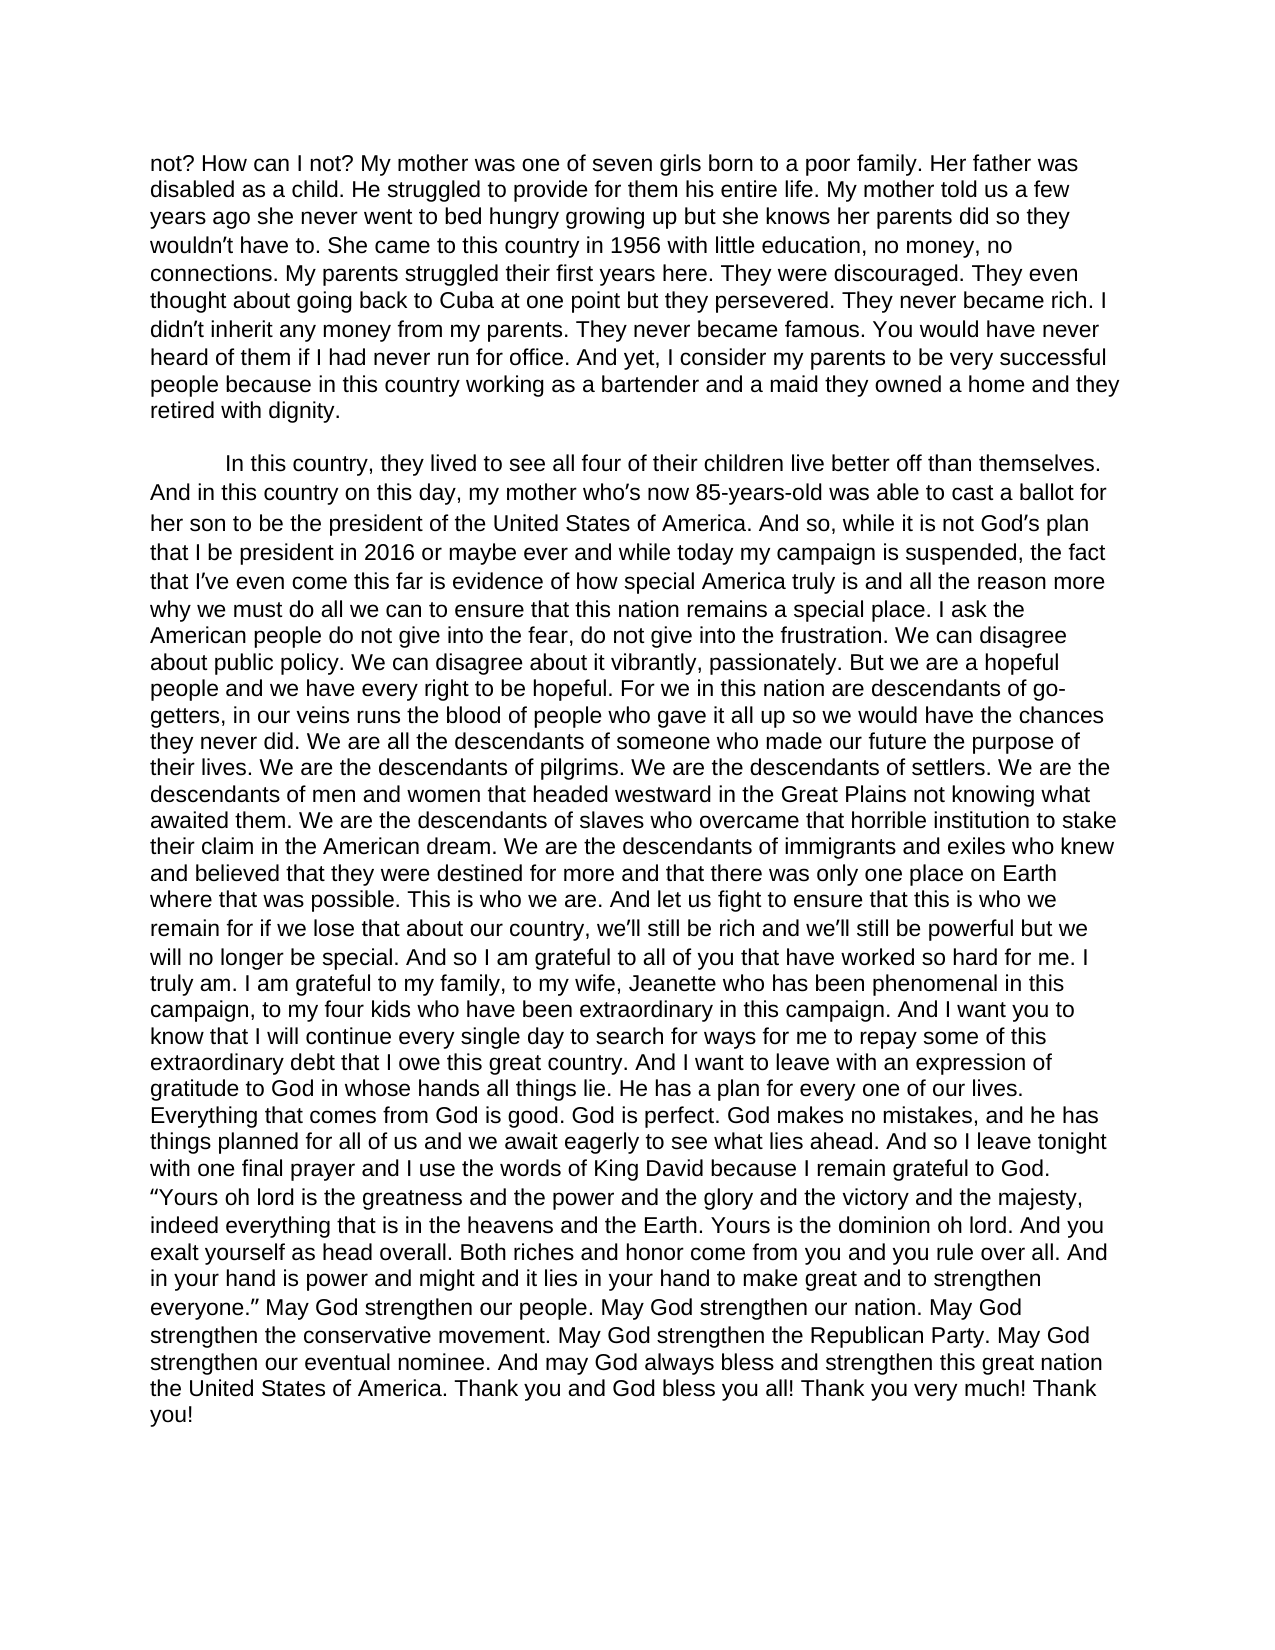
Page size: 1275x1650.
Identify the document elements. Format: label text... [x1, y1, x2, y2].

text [150, 150, 1125, 423]
text In this country, they lived to see all four of their children live better off than themselves. And in this country on this day, my mother who’s now 85-years-old was able to cast a ballot for her son to be the president of the United States of America. And so, while it is not God’s plan that I be president in 2016 or maybe ever and while today my campaign is suspended, the fact that I’ve even come this far is evidence of how special America truly is and all the reason more why we must do all we can to ensure that this nation remains a special place. I ask the American people do not give into the fear, do not give into the frustration. We can disagree about public policy. We can disagree about it vibrantly, passionately. But we are a hopeful people and we have every right to be hopeful. For we in this nation are descendants of go-getters, in our veins runs the blood of people who gave it all up so we would have the chances they never did. We are all the descendants of someone who made our future the purpose of their lives. We are the descendants of pilgrims. We are the descendants of settlers. We are the descendants of men and women that headed westward in the Great Plains not knowing what awaited them. We are the descendants of slaves who overcame that horrible institution to stake their claim in the American dream. We are the descendants of immigrants and exiles who knew and believed that they were destined for more and that there was only one place on Earth where that was possible. This is who we are. And let us fight to ensure that this is who we remain for if we lose that about our country, we’ll still be rich and we’ll still be powerful but we will no longer be special. And so I am grateful to all of you that have worked so hard for me. I truly am. I am grateful to my family, to my wife, Jeanette who has been phenomenal in this campaign, to my four kids who have been extraordinary in this campaign. And I want you to know that I will continue every single day to search for ways for me to repay some of this extraordinary debt that I owe this great country. And I want to leave with an expression of gratitude to God in whose hands all things lie. He has a plan for every one of our lives. Everything that comes from God is good. God is perfect. God makes no mistakes, and he has things planned for all of us and we await eagerly to see what lies ahead. And so I leave tonight with one final prayer and I use the words of King David because I remain grateful to God. “Yours oh lord is the greatness and the power and the glory and the victory and the majesty, indeed everything that is in the heavens and the Earth. Yours is the dominion oh lord. And you exalt yourself as head overall. Both riches and honor come from you and you rule over all. And in your hand is power and might and it lies in your hand to make great and to strengthen everyone.” May God strengthen our people. May God strengthen our nation. May God strengthen the conservative movement. May God strengthen the Republican Party. May God strengthen our eventual nominee. And may God always bless and strengthen this great nation the United States of America. Thank you and God bless you all! Thank you very much! Thank you! [150, 450, 1125, 1428]
